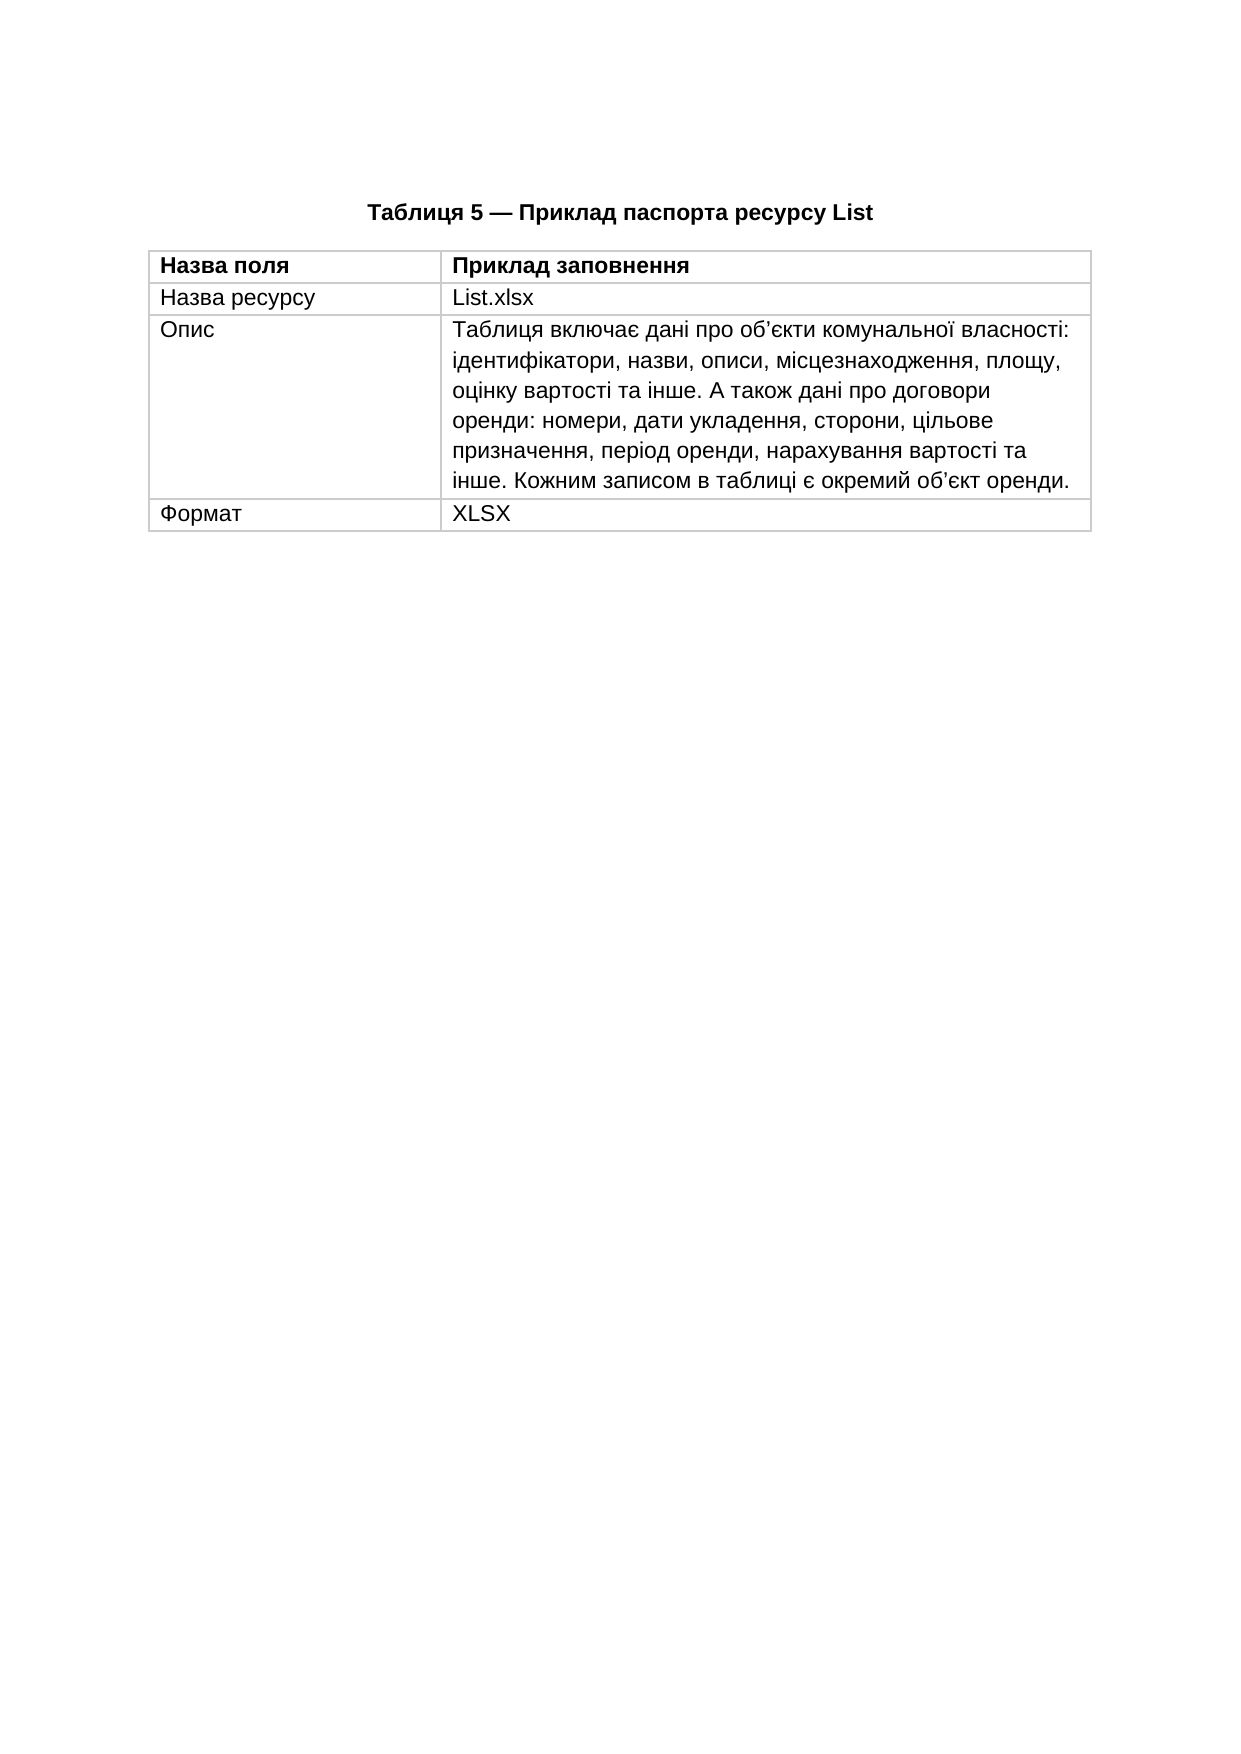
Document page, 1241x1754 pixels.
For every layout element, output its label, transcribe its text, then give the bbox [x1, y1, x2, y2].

text Таблиця 5 — Приклад паспорта ресурсу List [148, 199, 1093, 225]
table_cell XLSX [442, 500, 1090, 530]
table_header Назва поля [150, 252, 440, 282]
table_cell Опис [150, 316, 440, 498]
table_header Приклад заповнення [442, 252, 1090, 282]
table_cell Назва ресурсу [150, 284, 440, 314]
table_cell Таблиця включає дані про об’єкти комунальної власності: ідентифікатори, назви, описи, місцезнаходження, площу, оцінку вартості та інше. А також дані про договори оренди: номери, дати укладення, сторони, цільове призначення, період оренди, нарахування вартості та інше. Кожним записом в таблиці є окремий об’єкт оренди. [442, 316, 1090, 498]
table_cell List.xlsx [442, 284, 1090, 314]
table_cell Формат [150, 500, 440, 530]
